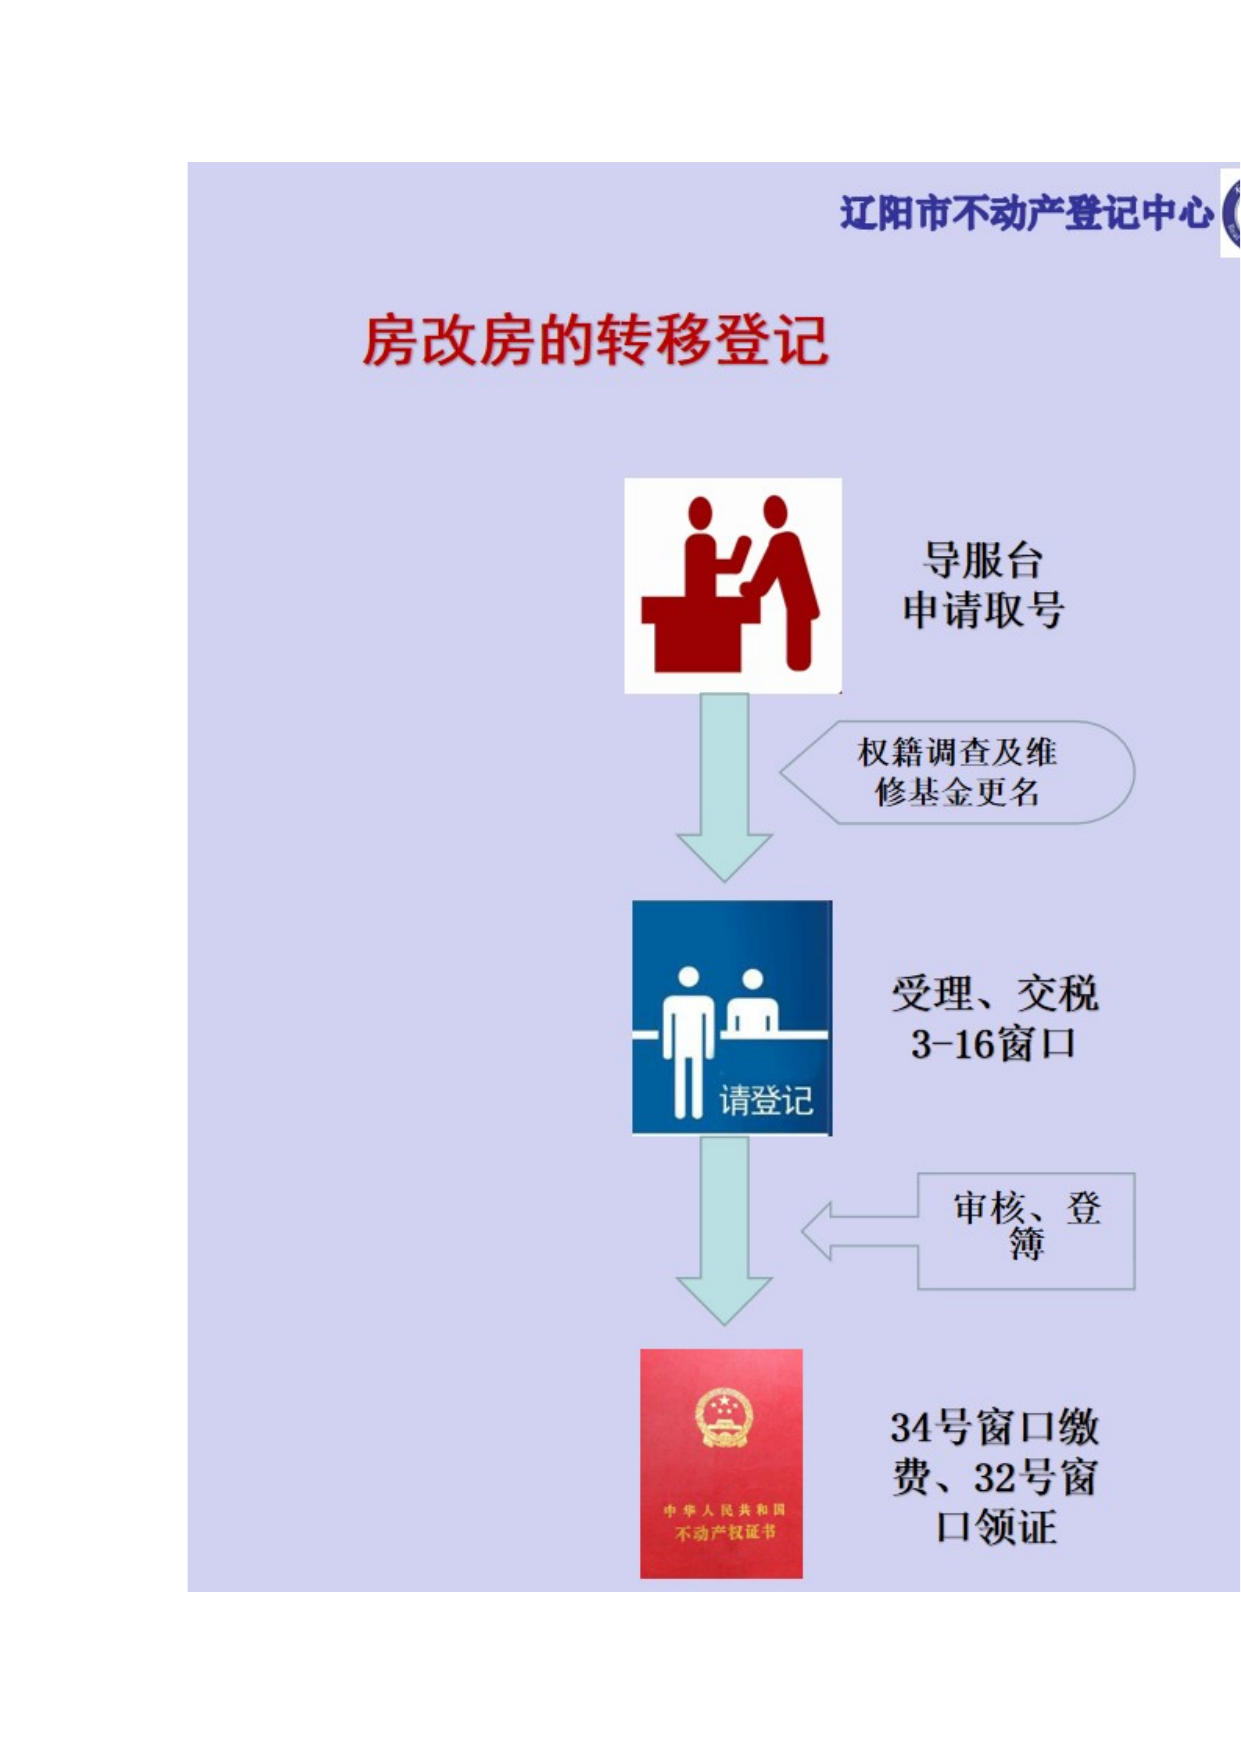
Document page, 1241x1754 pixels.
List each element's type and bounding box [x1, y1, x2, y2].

picture [187, 162, 1241, 1592]
